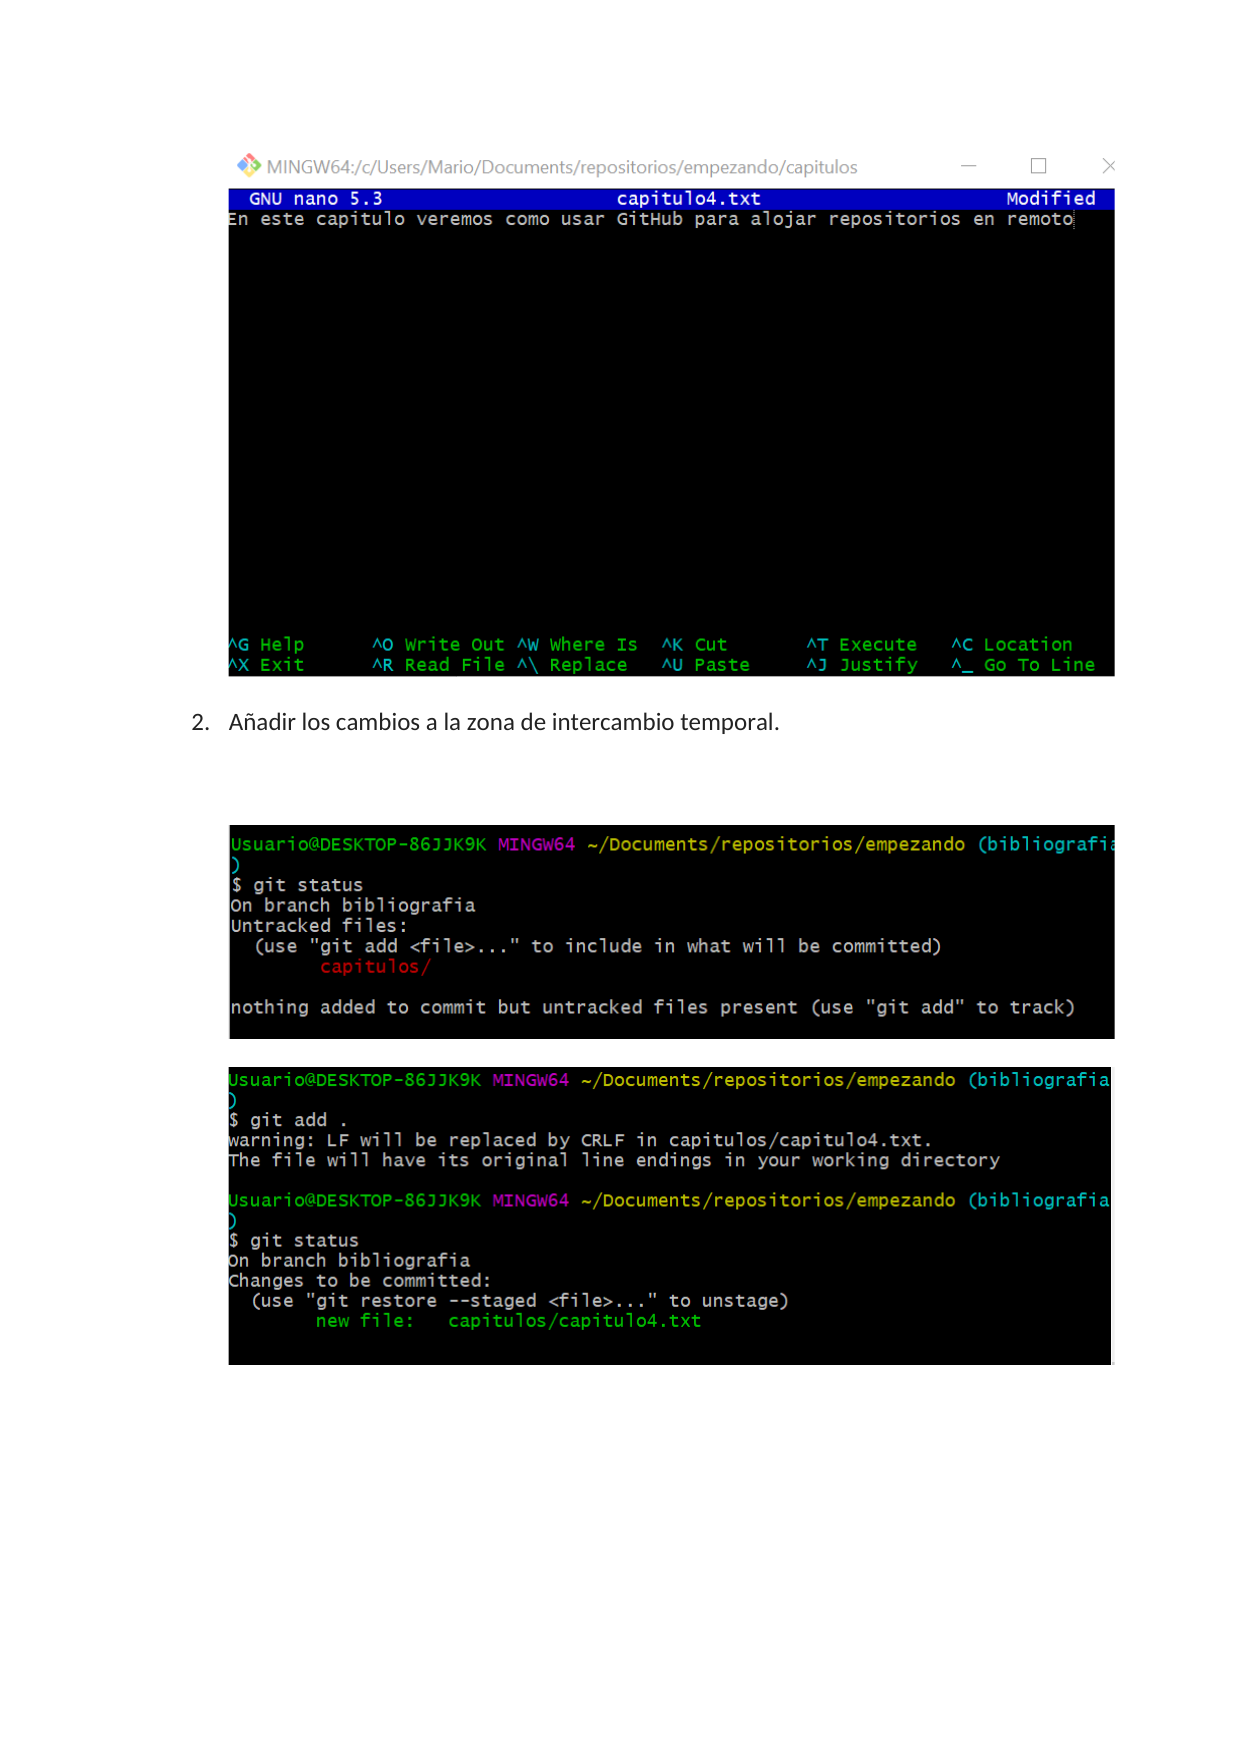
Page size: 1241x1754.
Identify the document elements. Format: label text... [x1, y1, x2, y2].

list Añadir los cambios a la zona de intercambio temporal. [191, 706, 1063, 736]
picture [228, 147, 1115, 677]
picture [228, 825, 1115, 1039]
picture [228, 1067, 1115, 1365]
